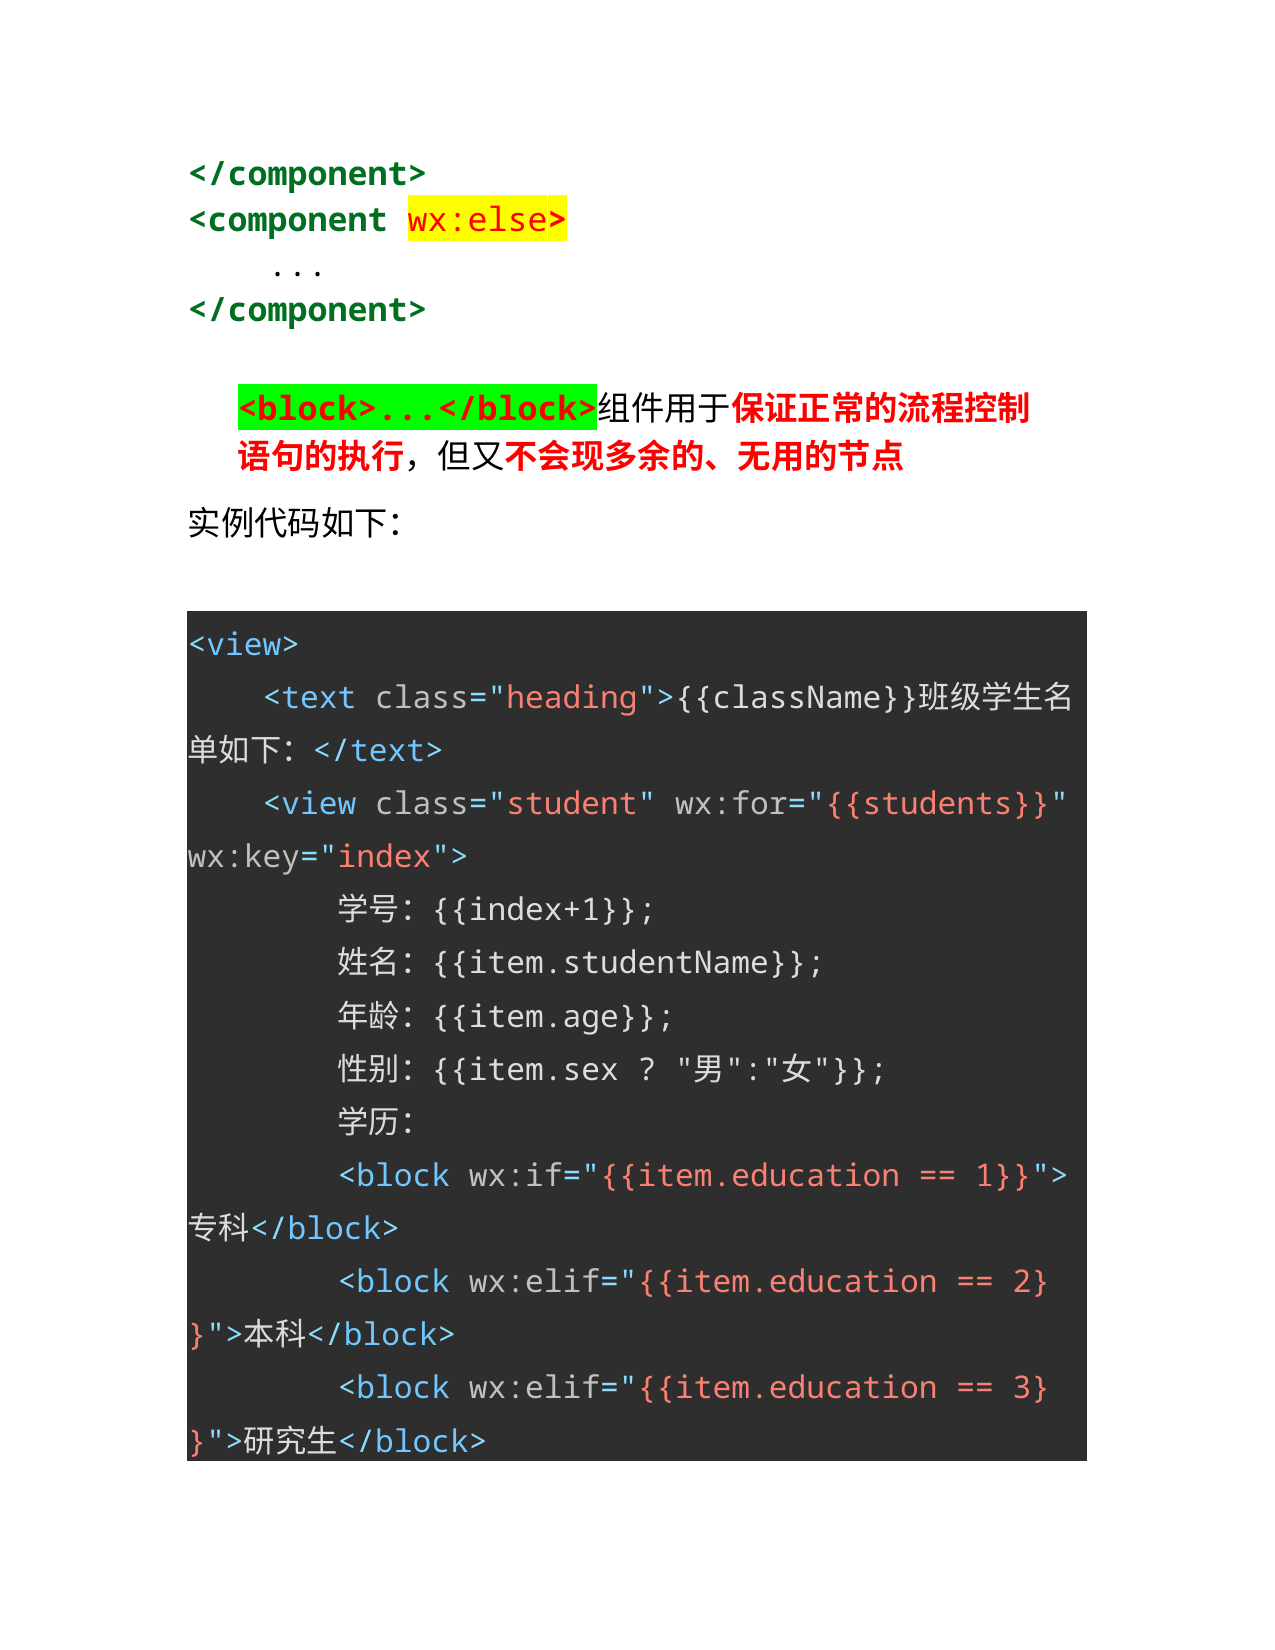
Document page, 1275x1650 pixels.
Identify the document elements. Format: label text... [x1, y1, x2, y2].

text 性别：{{item.sex ? "男":"女"}}; [187, 1036, 1087, 1089]
text <block>...</block>组件用于保证正常的流程控制语句的执行，但又不会现多余的、无用的节点 [237, 381, 1037, 478]
text 学号：{{index+1}}; [187, 877, 1087, 930]
text <text class="heading">{{className}}班级学生名单如下：</text> [187, 664, 1087, 771]
text <view> [187, 611, 1087, 664]
text 学历： [187, 1089, 1087, 1142]
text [187, 150, 1087, 360]
text 实例代码如下： [187, 497, 1087, 545]
text <view class="student" wx:for="{{students}}" wx:key="index"> [187, 771, 1087, 877]
text <block wx:if="{{item.education == 1}}">专科</block> [187, 1142, 1087, 1249]
text 姓名：{{item.studentName}}; [187, 930, 1087, 983]
text <block wx:elif="{{item.education == 3}}">研究生</block> [187, 1355, 1087, 1461]
text 年龄：{{item.age}}; [187, 983, 1087, 1036]
text <block wx:elif="{{item.education == 2}}">本科</block> [187, 1249, 1087, 1355]
